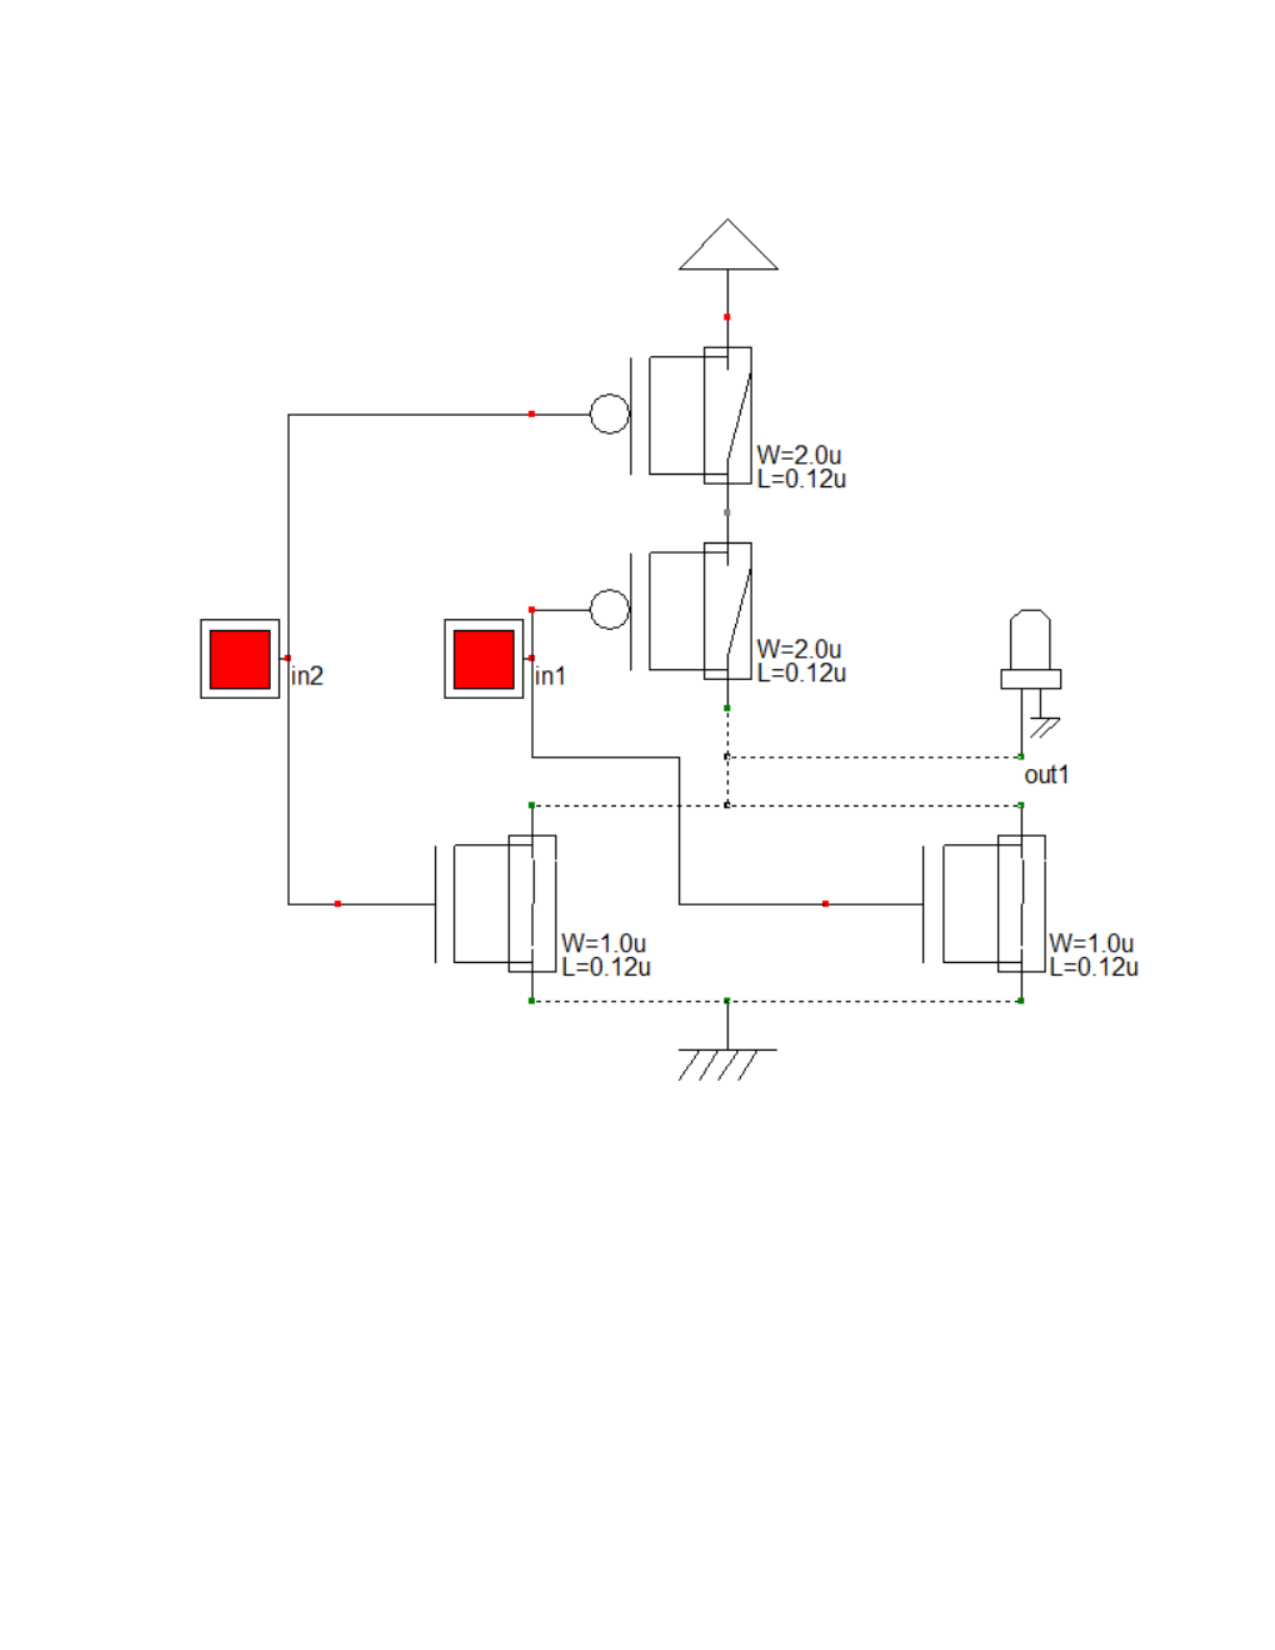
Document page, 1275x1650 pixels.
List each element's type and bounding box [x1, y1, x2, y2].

picture [186, 217, 1156, 1096]
